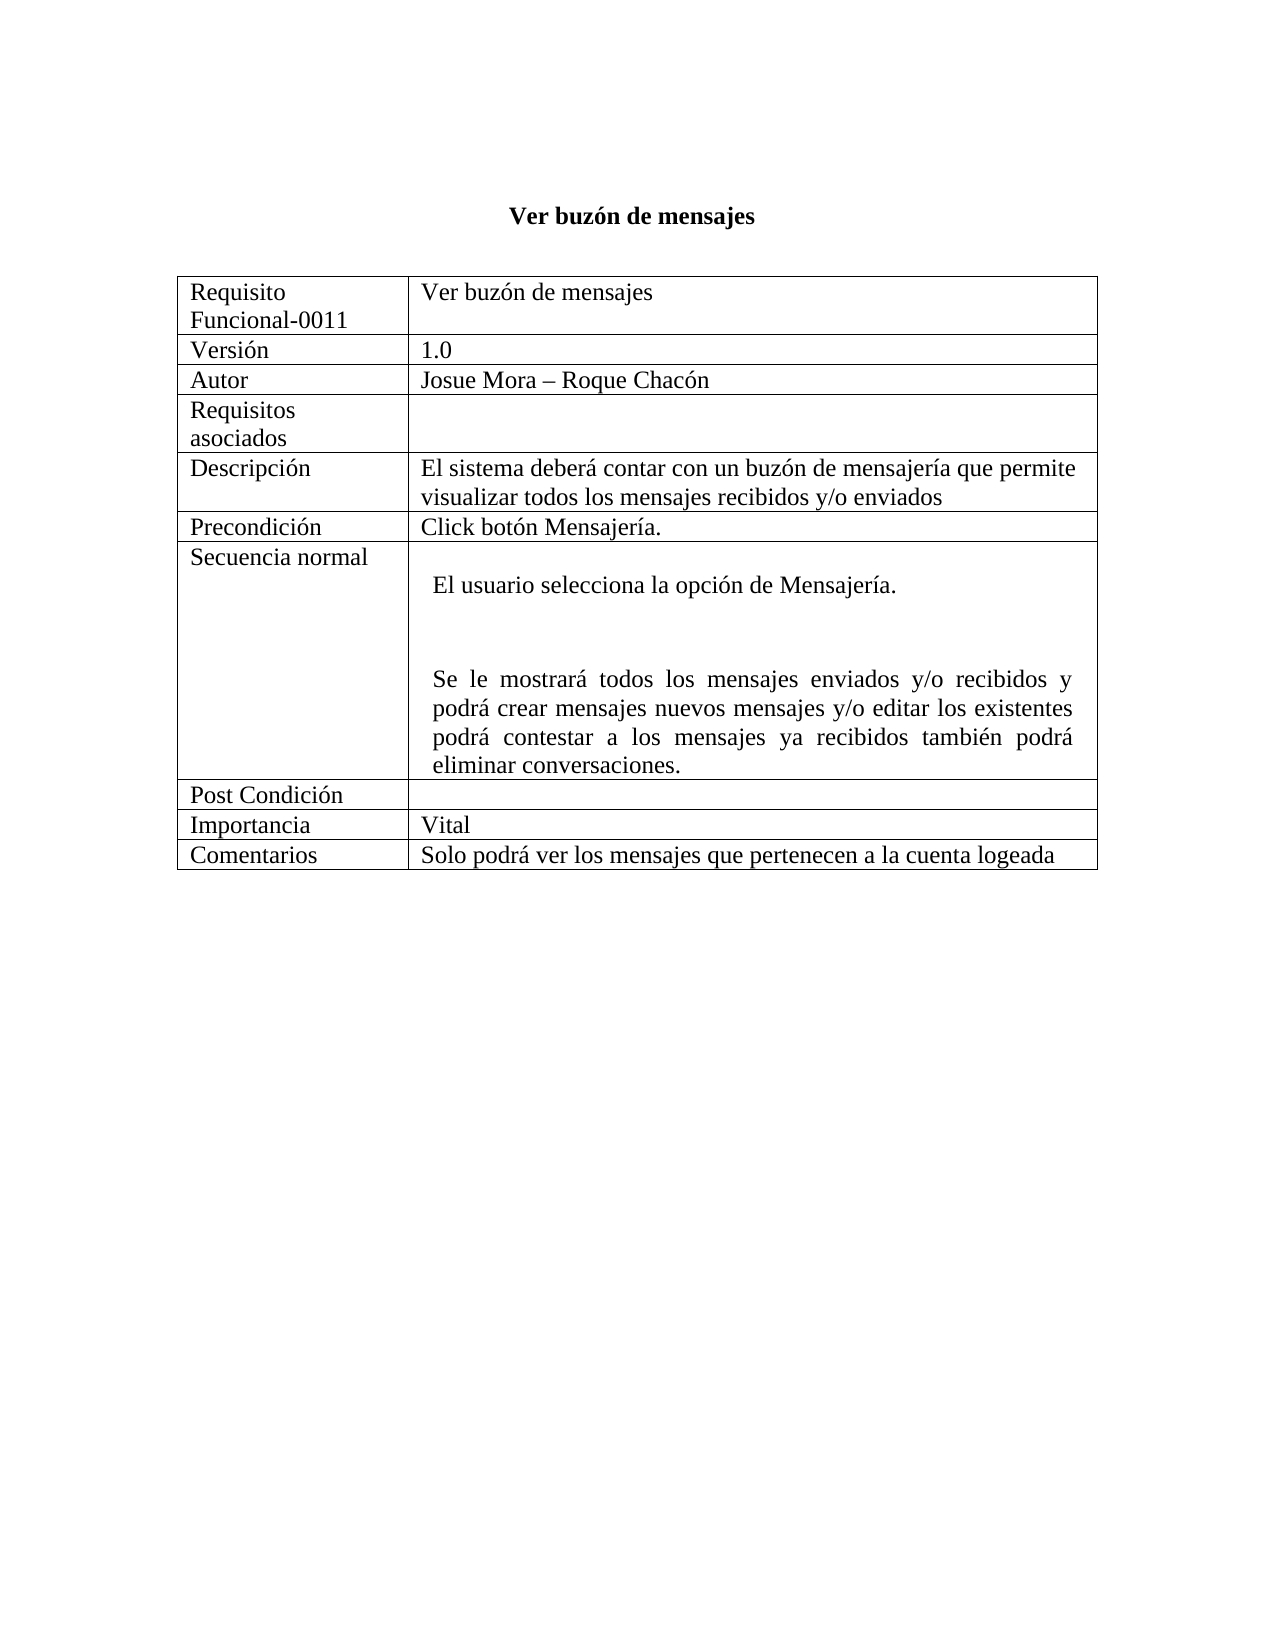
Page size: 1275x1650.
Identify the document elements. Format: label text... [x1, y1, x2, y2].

table_cell Autor [178, 365, 408, 394]
table_cell Click botón Mensajería. [409, 512, 1097, 541]
table_header Requisito Funcional-0011 [178, 277, 408, 334]
table_cell El sistema deberá contar con un buzón de mensajería que permite visualizar todos los mensajes recibidos y/o enviados [409, 453, 1097, 511]
table_cell [409, 780, 1097, 809]
table_cell Vital [409, 810, 1097, 839]
table_cell Versión [178, 335, 408, 364]
table_header Ver buzón de mensajes [409, 277, 1097, 334]
table_cell Josue Mora – Roque Chacón [409, 365, 1097, 394]
table_cell Requisitos asociados [178, 395, 408, 452]
table_cell Secuencia normal [178, 542, 408, 779]
text Ver buzón de mensajes [177, 201, 1098, 230]
table_cell Post Condición [178, 780, 408, 809]
table_cell Precondición [178, 512, 408, 541]
table_cell [409, 542, 1097, 779]
table_cell [409, 395, 1097, 452]
table_cell Solo podrá ver los mensajes que pertenecen a la cuenta logeada [409, 840, 1097, 868]
table_cell 1.0 [409, 335, 1097, 364]
table_cell Comentarios [178, 840, 408, 868]
table_cell Descripción [178, 453, 408, 511]
table_cell Importancia [178, 810, 408, 839]
